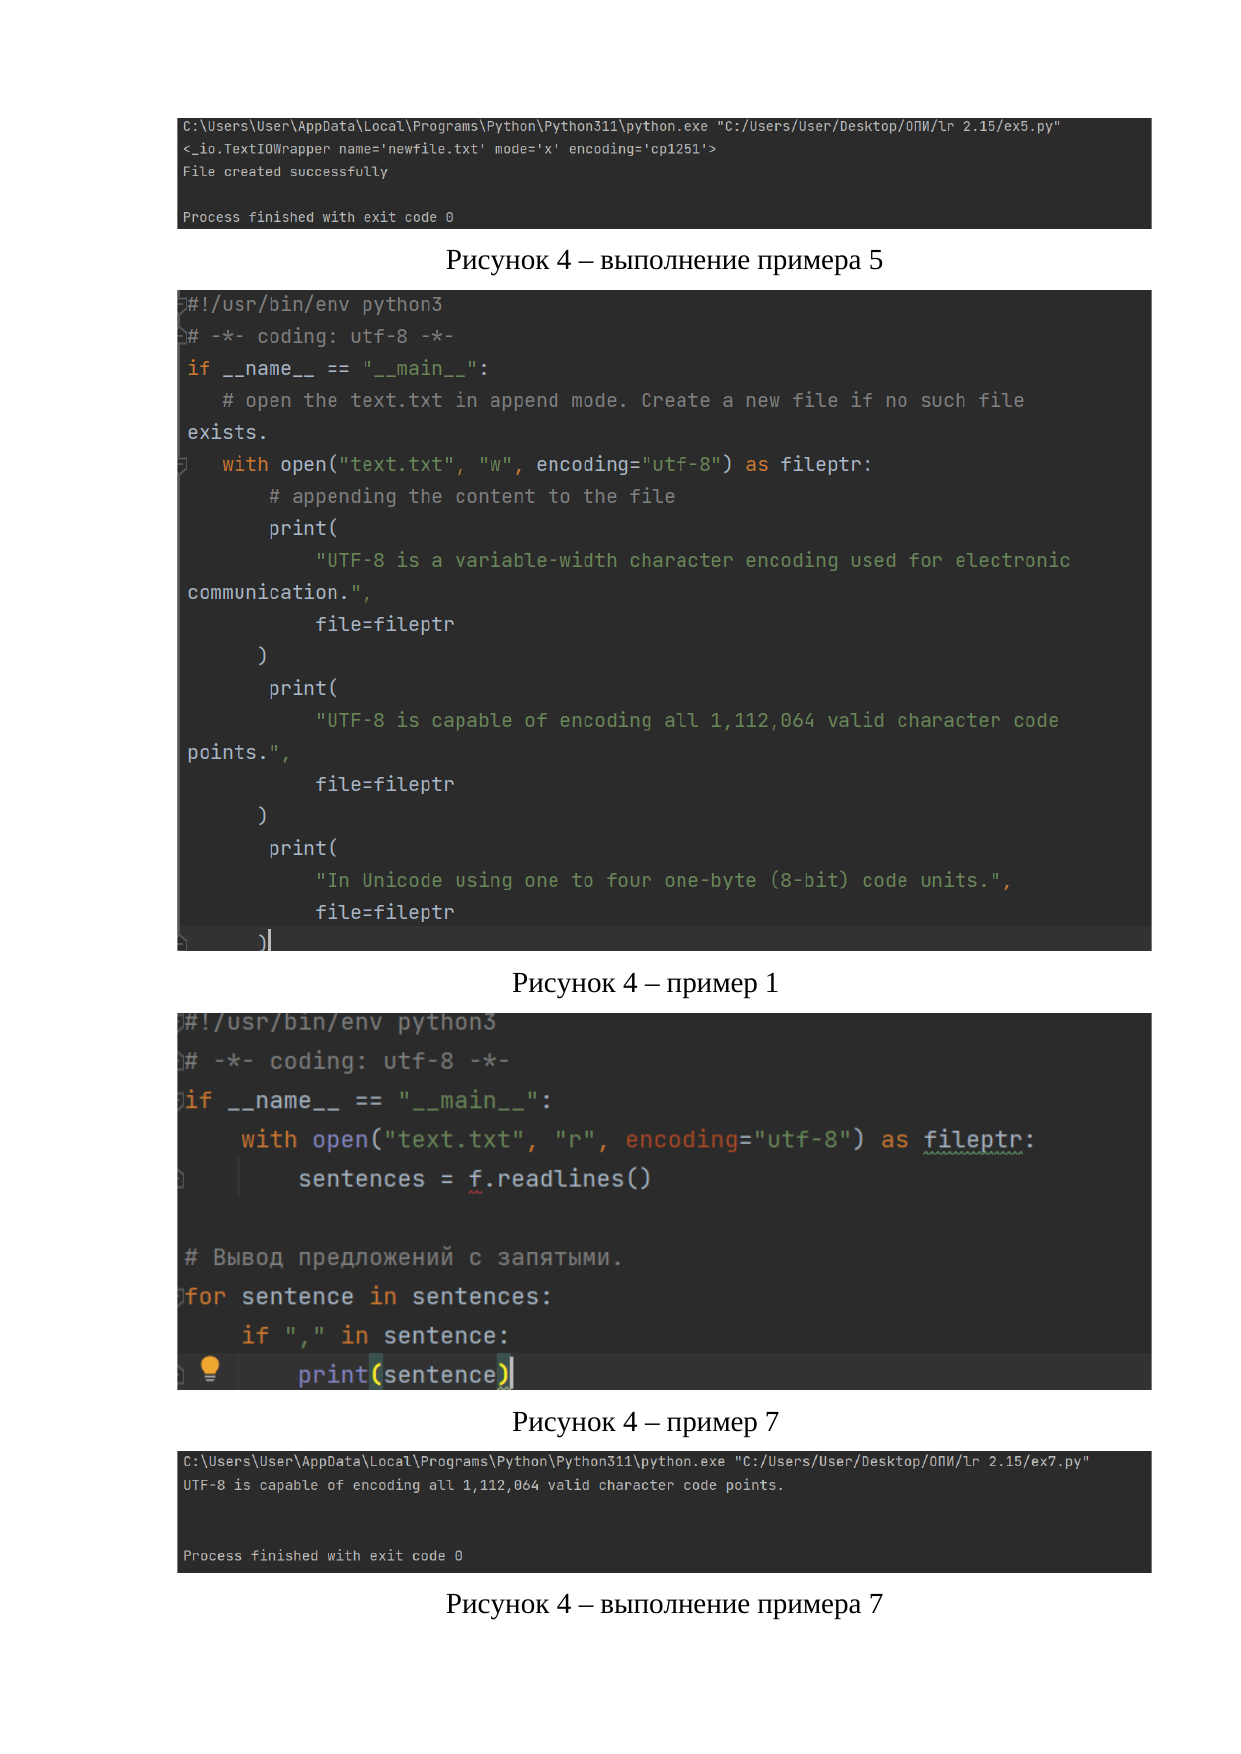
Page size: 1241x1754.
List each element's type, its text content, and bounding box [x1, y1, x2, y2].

text Рисунок 4 – выполнение примера 7 [177, 1587, 1152, 1620]
picture [177, 1451, 1152, 1573]
text Рисунок 4 – пример 1 [512, 965, 1152, 999]
picture [177, 118, 1152, 229]
picture [177, 1013, 1152, 1390]
text Рисунок 4 – выполнение примера 5 [177, 242, 1152, 276]
picture [177, 290, 1152, 951]
text Рисунок 4 – пример 7 [512, 1404, 1152, 1437]
